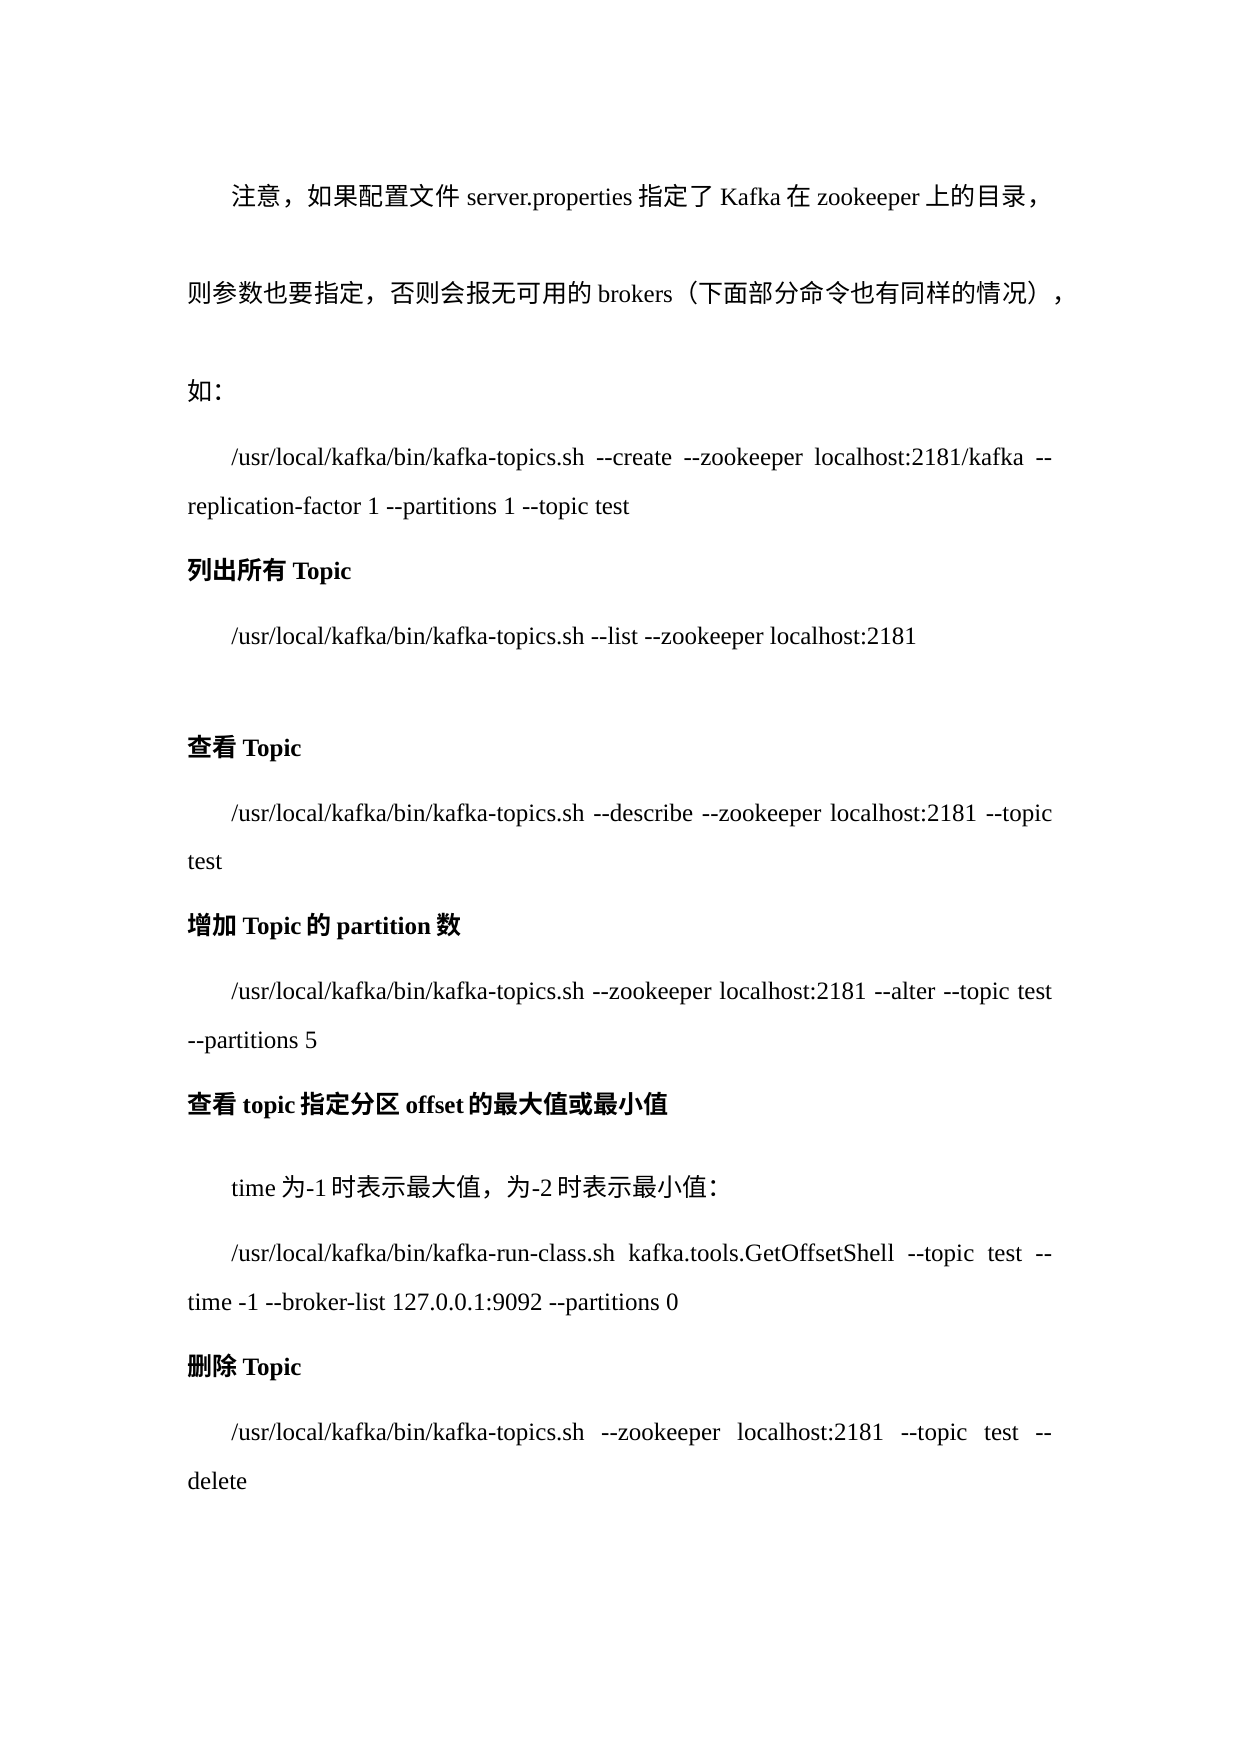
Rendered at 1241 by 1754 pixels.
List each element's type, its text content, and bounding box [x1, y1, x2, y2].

subtitle 查看topic指定分区offset的最大值或最小值 [187, 1070, 1053, 1135]
subtitle 删除Topic [187, 1332, 1053, 1397]
text /usr/local/kafka/bin/kafka-run-class.sh kafka.tools.GetOffsetShell --topic test --time -1 --broker-list 127.0.0.1:9092 --partitions 0 [187, 1236, 1053, 1318]
text /usr/local/kafka/bin/kafka-topics.sh --list --zookeeper localhost:2181 [187, 619, 1053, 651]
subtitle 增加Topic的partition数 [187, 891, 1053, 956]
subtitle 查看Topic [187, 713, 1053, 778]
text /usr/local/kafka/bin/kafka-topics.sh --create --zookeeper localhost:2181/kafka --replication-factor 1 --partitions 1 --topic test [187, 440, 1053, 521]
text /usr/local/kafka/bin/kafka-topics.sh --describe --zookeeper localhost:2181 --topic test [187, 796, 1053, 877]
text /usr/local/kafka/bin/kafka-topics.sh --zookeeper localhost:2181 --topic test --delete [187, 1415, 1053, 1496]
text /usr/local/kafka/bin/kafka-topics.sh --zookeeper localhost:2181 --alter --topic test --partitions 5 [187, 974, 1053, 1056]
text 注意，如果配置文件server.properties指定了Kafka在zookeeper上的目录，则参数也要指定，否则会报无可用的brokers（下面部分命令也有同样的情况），如： [187, 162, 1053, 422]
subtitle 列出所有Topic [187, 536, 1053, 601]
text time为-1时表示最大值，为-2时表示最小值： [187, 1153, 1053, 1218]
